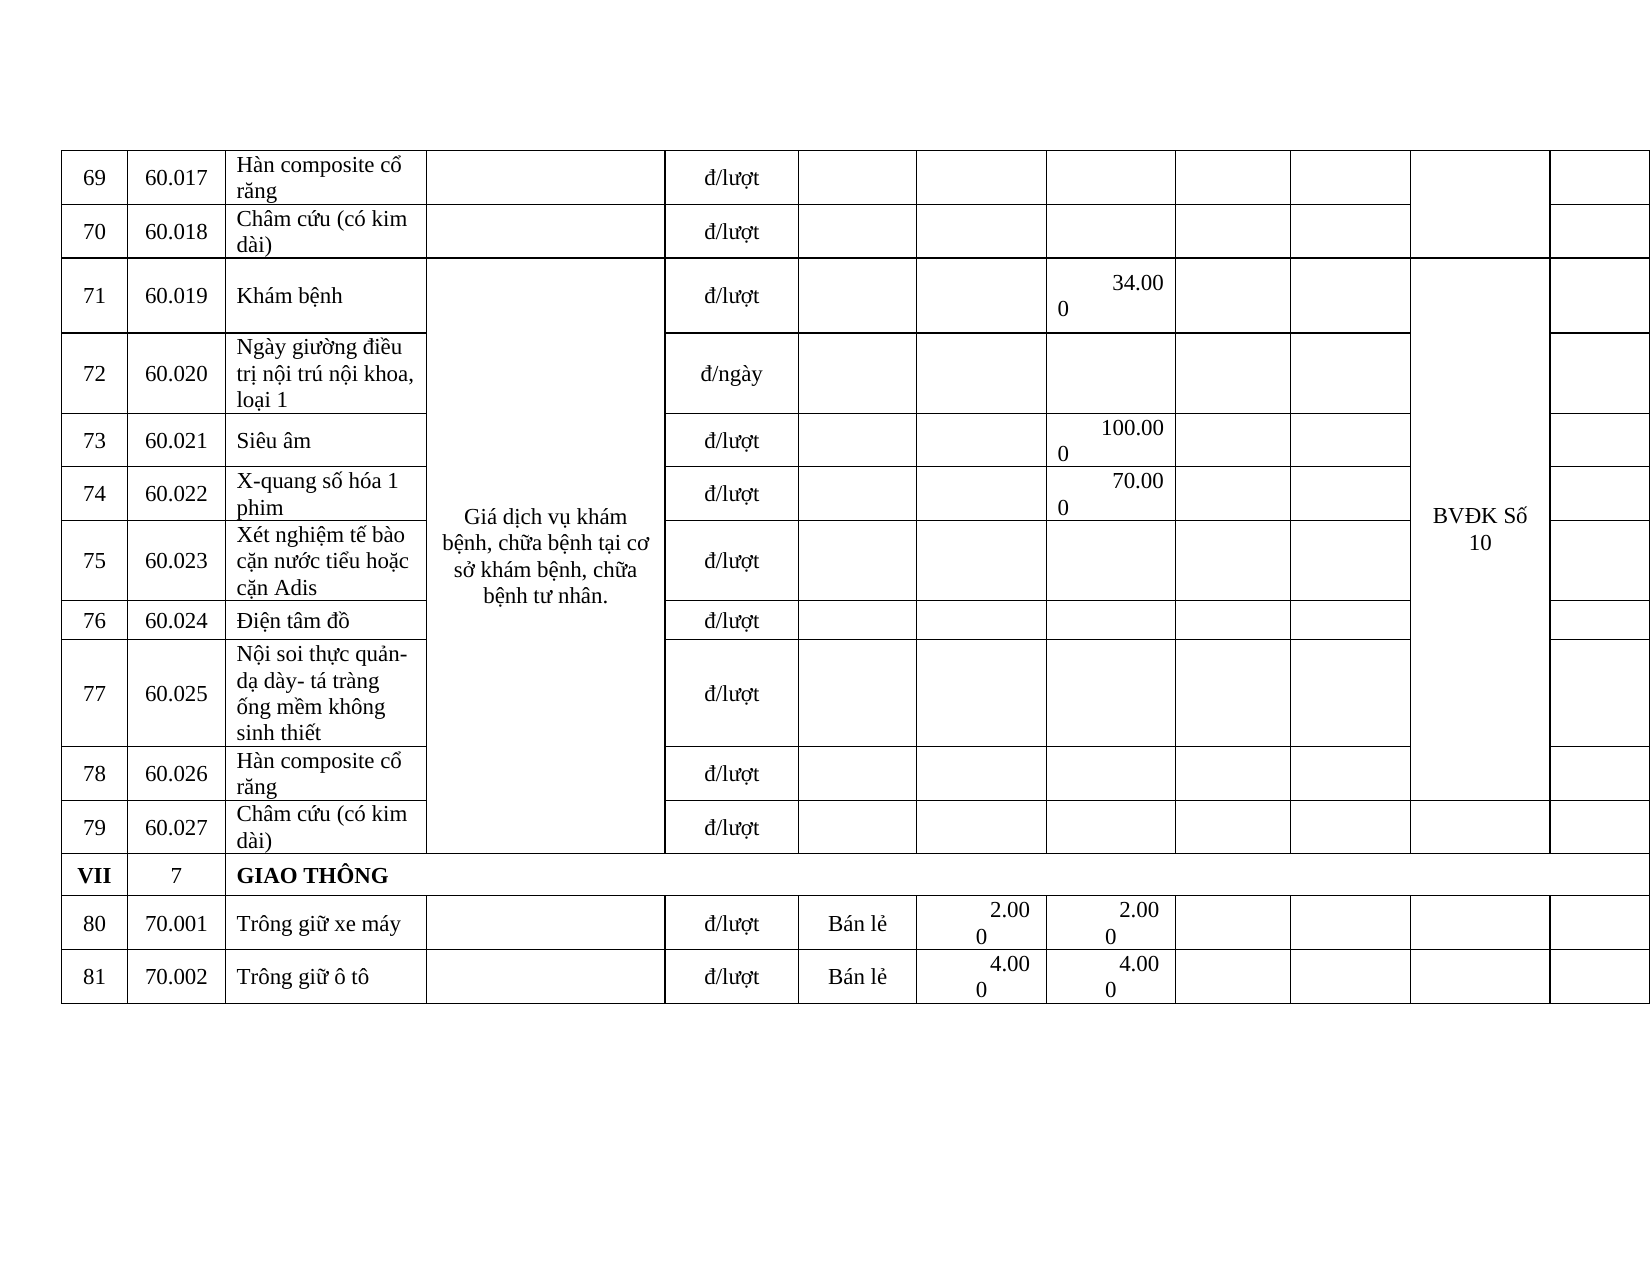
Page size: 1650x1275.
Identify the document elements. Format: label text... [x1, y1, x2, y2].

table_cell [1047, 640, 1175, 746]
table_cell GIAO THÔNG [226, 854, 1649, 895]
table_cell 60.025 [128, 640, 225, 746]
table_cell [1291, 151, 1410, 204]
table_cell Siêu âm [226, 414, 426, 466]
table_cell [799, 334, 916, 413]
table_cell [917, 467, 1046, 520]
table_cell đ/lượt [666, 521, 798, 600]
table_cell [917, 521, 1046, 600]
table_cell 70.002 [128, 950, 225, 1003]
table_cell [1551, 151, 1649, 204]
table_cell [917, 601, 1046, 639]
table_cell đ/lượt [666, 467, 798, 520]
table_cell [799, 151, 916, 204]
table_cell đ/lượt [666, 801, 798, 853]
table_cell BVĐK Số 10 [1411, 259, 1549, 799]
table_cell [1551, 205, 1649, 257]
table_cell 74 [62, 467, 127, 520]
table_cell Giá dịch vụ khám bệnh, chữa bệnh tại cơ sở khám bệnh, chữa bệnh tư nhân. [427, 259, 664, 853]
table_cell [799, 640, 916, 746]
table_cell Xét nghiệm tế bào cặn nước tiểu hoặc cặn Adis [226, 521, 426, 600]
table_cell [1411, 801, 1549, 853]
table_cell [917, 747, 1046, 799]
table_cell đ/lượt [666, 601, 798, 639]
table_cell [1176, 334, 1290, 413]
table_cell 69 [62, 151, 127, 204]
table_cell đ/lượt [666, 205, 798, 257]
table_cell [1291, 205, 1410, 257]
table_cell đ/lượt [666, 950, 798, 1003]
table_cell [1551, 801, 1649, 853]
table_cell 77 [62, 640, 127, 746]
table_cell đ/ngày [666, 334, 798, 413]
table_cell 80 [62, 896, 127, 949]
table_cell [1551, 747, 1649, 799]
table_cell [917, 640, 1046, 746]
table_cell 71 [62, 259, 127, 332]
table_cell [1291, 747, 1410, 799]
table_cell [1291, 801, 1410, 853]
table_cell 60.022 [128, 467, 225, 520]
table_cell [1176, 640, 1290, 746]
table_cell 73 [62, 414, 127, 466]
table_cell [1176, 601, 1290, 639]
table_cell [799, 414, 916, 466]
table_cell đ/lượt [666, 259, 798, 332]
table_cell [1176, 950, 1290, 1003]
table_cell đ/lượt [666, 640, 798, 746]
table_cell [799, 205, 916, 257]
table_cell 75 [62, 521, 127, 600]
table_cell Châm cứu (có kim dài) [226, 801, 426, 853]
table_cell 60.023 [128, 521, 225, 600]
table_cell [799, 467, 916, 520]
table_cell [1411, 896, 1549, 949]
table_cell [1291, 259, 1410, 332]
table_cell đ/lượt [666, 414, 798, 466]
table_cell [799, 521, 916, 600]
table_cell [1047, 801, 1175, 853]
table_cell [917, 205, 1046, 257]
table_cell [427, 151, 664, 204]
table_cell Bán lẻ [799, 950, 916, 1003]
table_cell đ/lượt [666, 896, 798, 949]
table_cell [1291, 640, 1410, 746]
table_cell Điện tâm đồ [226, 601, 426, 639]
table_cell Trông giữ xe máy [226, 896, 426, 949]
table_cell Châm cứu (có kim dài) [226, 205, 426, 257]
table_cell [1047, 334, 1175, 413]
table_cell [1176, 259, 1290, 332]
table_cell [1176, 521, 1290, 600]
table_cell Ngày giường điều trị nội trú nội khoa, loại 1 [226, 334, 426, 413]
table_cell 60.021 [128, 414, 225, 466]
table_cell [1176, 747, 1290, 799]
table_cell [1047, 747, 1175, 799]
table_cell 2.000 [917, 896, 1046, 949]
table_cell [1047, 151, 1175, 204]
table_cell [917, 259, 1046, 332]
table_cell [1291, 896, 1410, 949]
table_cell [1176, 467, 1290, 520]
table_cell 60.020 [128, 334, 225, 413]
table_cell [799, 259, 916, 332]
table_cell 76 [62, 601, 127, 639]
table_cell [427, 896, 664, 949]
table_cell 72 [62, 334, 127, 413]
table_cell [1291, 601, 1410, 639]
table_cell [1047, 205, 1175, 257]
table_cell [799, 801, 916, 853]
table_cell 60.027 [128, 801, 225, 853]
table_cell [427, 950, 664, 1003]
table_cell [799, 601, 916, 639]
table_cell Khám bệnh [226, 259, 426, 332]
table_cell [1291, 950, 1410, 1003]
table_cell [917, 334, 1046, 413]
table_cell [1551, 334, 1649, 413]
table_cell [1176, 205, 1290, 257]
table_cell đ/lượt [666, 747, 798, 799]
table_cell 60.026 [128, 747, 225, 799]
table_cell 100.000 [1047, 414, 1175, 466]
table_cell [1047, 521, 1175, 600]
table_cell [1176, 896, 1290, 949]
table_cell 81 [62, 950, 127, 1003]
table_cell [1291, 334, 1410, 413]
table_cell [1551, 601, 1649, 639]
table_cell [1291, 414, 1410, 466]
table_cell Nội soi thực quản-dạ dày- tá tràng ống mềm không sinh thiết [226, 640, 426, 746]
table_cell [1551, 467, 1649, 520]
table_cell Hàn composite cổ răng [226, 747, 426, 799]
table_cell [917, 801, 1046, 853]
table_cell 78 [62, 747, 127, 799]
table_cell 4.000 [917, 950, 1046, 1003]
table_cell [1551, 950, 1649, 1003]
table_cell đ/lượt [666, 151, 798, 204]
table_cell [1411, 950, 1549, 1003]
table_cell VII [62, 854, 127, 895]
table_cell [1047, 601, 1175, 639]
table_cell 60.018 [128, 205, 225, 257]
table_cell Bán lẻ [799, 896, 916, 949]
table_cell Hàn composite cổ răng [226, 151, 426, 204]
table_cell [1551, 414, 1649, 466]
table_cell [1551, 521, 1649, 600]
table_cell [1551, 640, 1649, 746]
table_cell [1176, 801, 1290, 853]
table_cell [1176, 151, 1290, 204]
table_cell Trông giữ ô tô [226, 950, 426, 1003]
table_cell [1176, 414, 1290, 466]
table_cell 60.017 [128, 151, 225, 204]
table_cell [917, 414, 1046, 466]
table_cell 60.019 [128, 259, 225, 332]
table_cell [799, 747, 916, 799]
table_cell 70.001 [128, 896, 225, 949]
table_cell [1551, 259, 1649, 332]
table_cell [1291, 467, 1410, 520]
table_cell 79 [62, 801, 127, 853]
table_cell [1291, 521, 1410, 600]
table_cell X-quang số hóa 1 phim [226, 467, 426, 520]
table_cell 7 [128, 854, 225, 895]
table_cell 34.000 [1047, 259, 1175, 332]
table_cell 70 [62, 205, 127, 257]
table_cell 4.000 [1047, 950, 1175, 1003]
table_cell [917, 151, 1046, 204]
table_cell [1551, 896, 1649, 949]
table_cell 60.024 [128, 601, 225, 639]
table_cell 2.000 [1047, 896, 1175, 949]
table_cell 70.000 [1047, 467, 1175, 520]
table_cell [427, 205, 664, 257]
